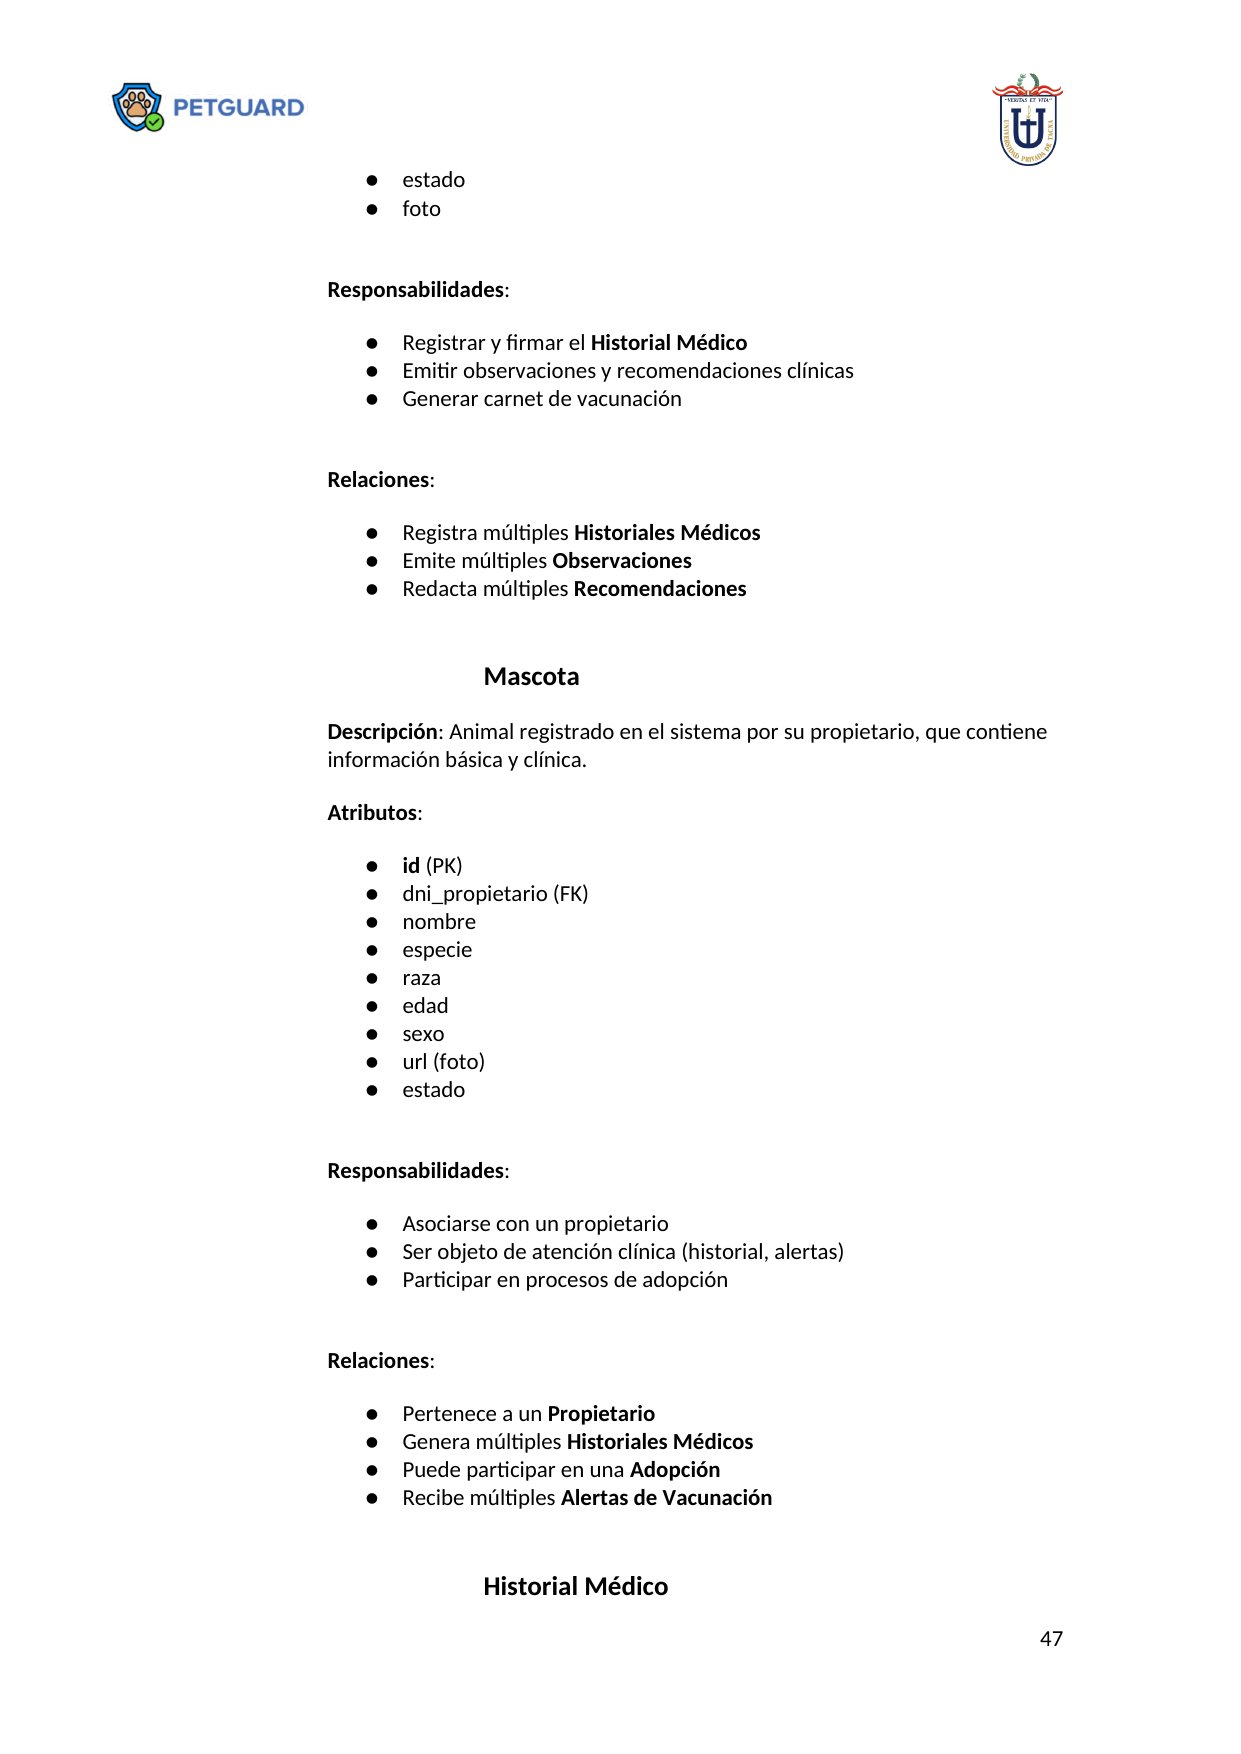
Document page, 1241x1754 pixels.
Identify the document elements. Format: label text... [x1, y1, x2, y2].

list Participar en procesos de adopción [365, 1265, 1063, 1321]
list Pertenece a un Propietario [365, 1399, 1063, 1427]
picture [992, 73, 1063, 166]
list estado [365, 1075, 1063, 1131]
list url (foto) [365, 1047, 1063, 1075]
list Emite múltiples Observaciones [365, 546, 1063, 574]
text Atributos: [327, 798, 1063, 826]
text Responsabilidades: [327, 275, 1063, 303]
list Registrar y firmar el Historial Médico [365, 328, 1063, 356]
list especie [365, 935, 1063, 963]
list Redacta múltiples Recomendaciones [365, 574, 1063, 630]
list sexo [365, 1019, 1063, 1047]
subtitle Historial Médico [477, 1569, 1063, 1602]
subtitle Mascota [477, 659, 1063, 692]
list Generar carnet de vacunación [365, 384, 1063, 440]
text Relaciones: [327, 1346, 1063, 1374]
list Ser objeto de atención clínica (historial, alertas) [365, 1237, 1063, 1265]
list nombre [365, 907, 1063, 935]
text Relaciones: [327, 465, 1063, 493]
text Responsabilidades: [327, 1156, 1063, 1184]
text Descripción: Animal registrado en el sistema por su propietario, que contiene información básica y clínica. [327, 717, 1063, 773]
list foto [365, 194, 1063, 250]
list raza [365, 963, 1063, 991]
list Genera múltiples Historiales Médicos [365, 1427, 1063, 1456]
list Asociarse con un propietario [365, 1209, 1063, 1237]
list Emitir observaciones y recomendaciones clínicas [365, 356, 1063, 384]
list edad [365, 991, 1063, 1019]
list dni_propietario (FK) [365, 879, 1063, 907]
picture [75, 61, 346, 149]
list Registra múltiples Historiales Médicos [365, 518, 1063, 546]
list Puede participar en una Adopción [365, 1456, 1063, 1483]
list estado [365, 166, 1063, 194]
list Recibe múltiples Alertas de Vacunación [365, 1483, 1063, 1539]
list id (PK) [365, 851, 1063, 879]
